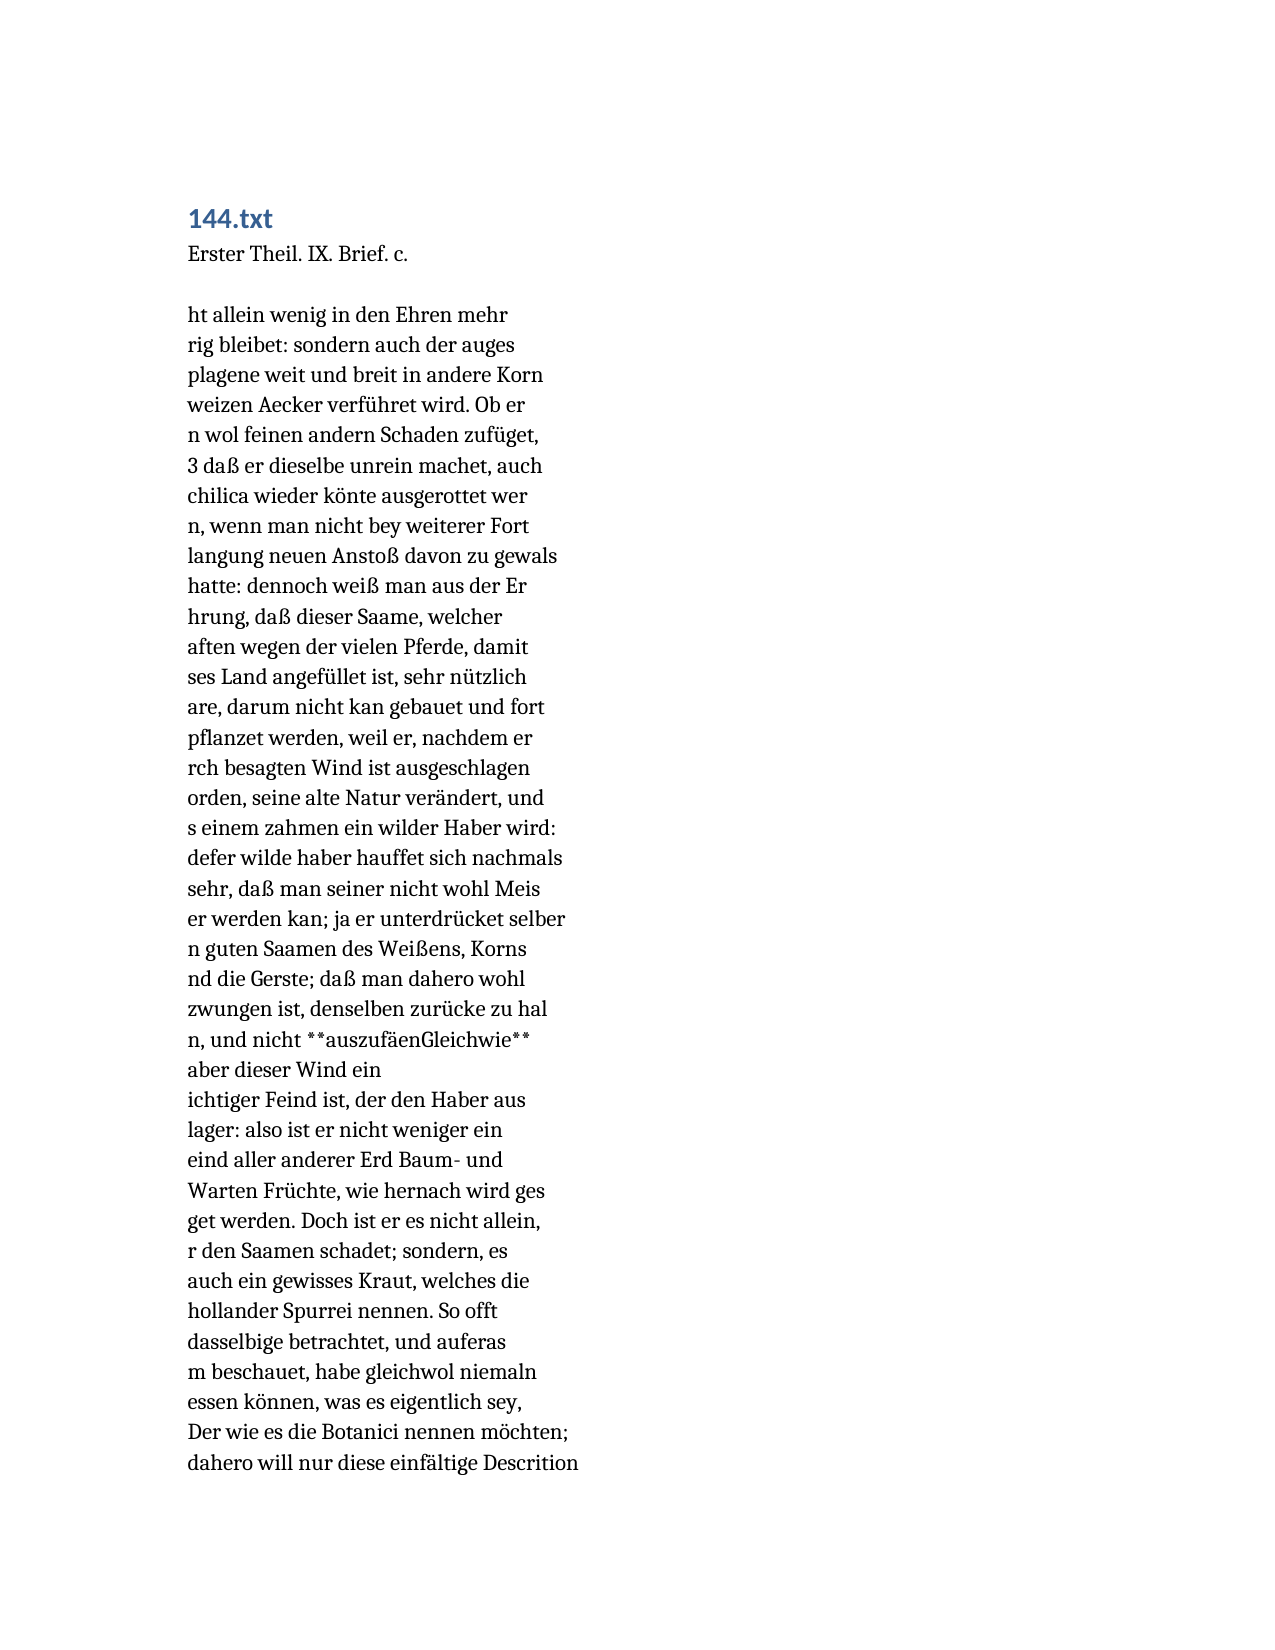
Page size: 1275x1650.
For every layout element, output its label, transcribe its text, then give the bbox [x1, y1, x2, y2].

subtitle 144.txt [187, 200, 1087, 236]
